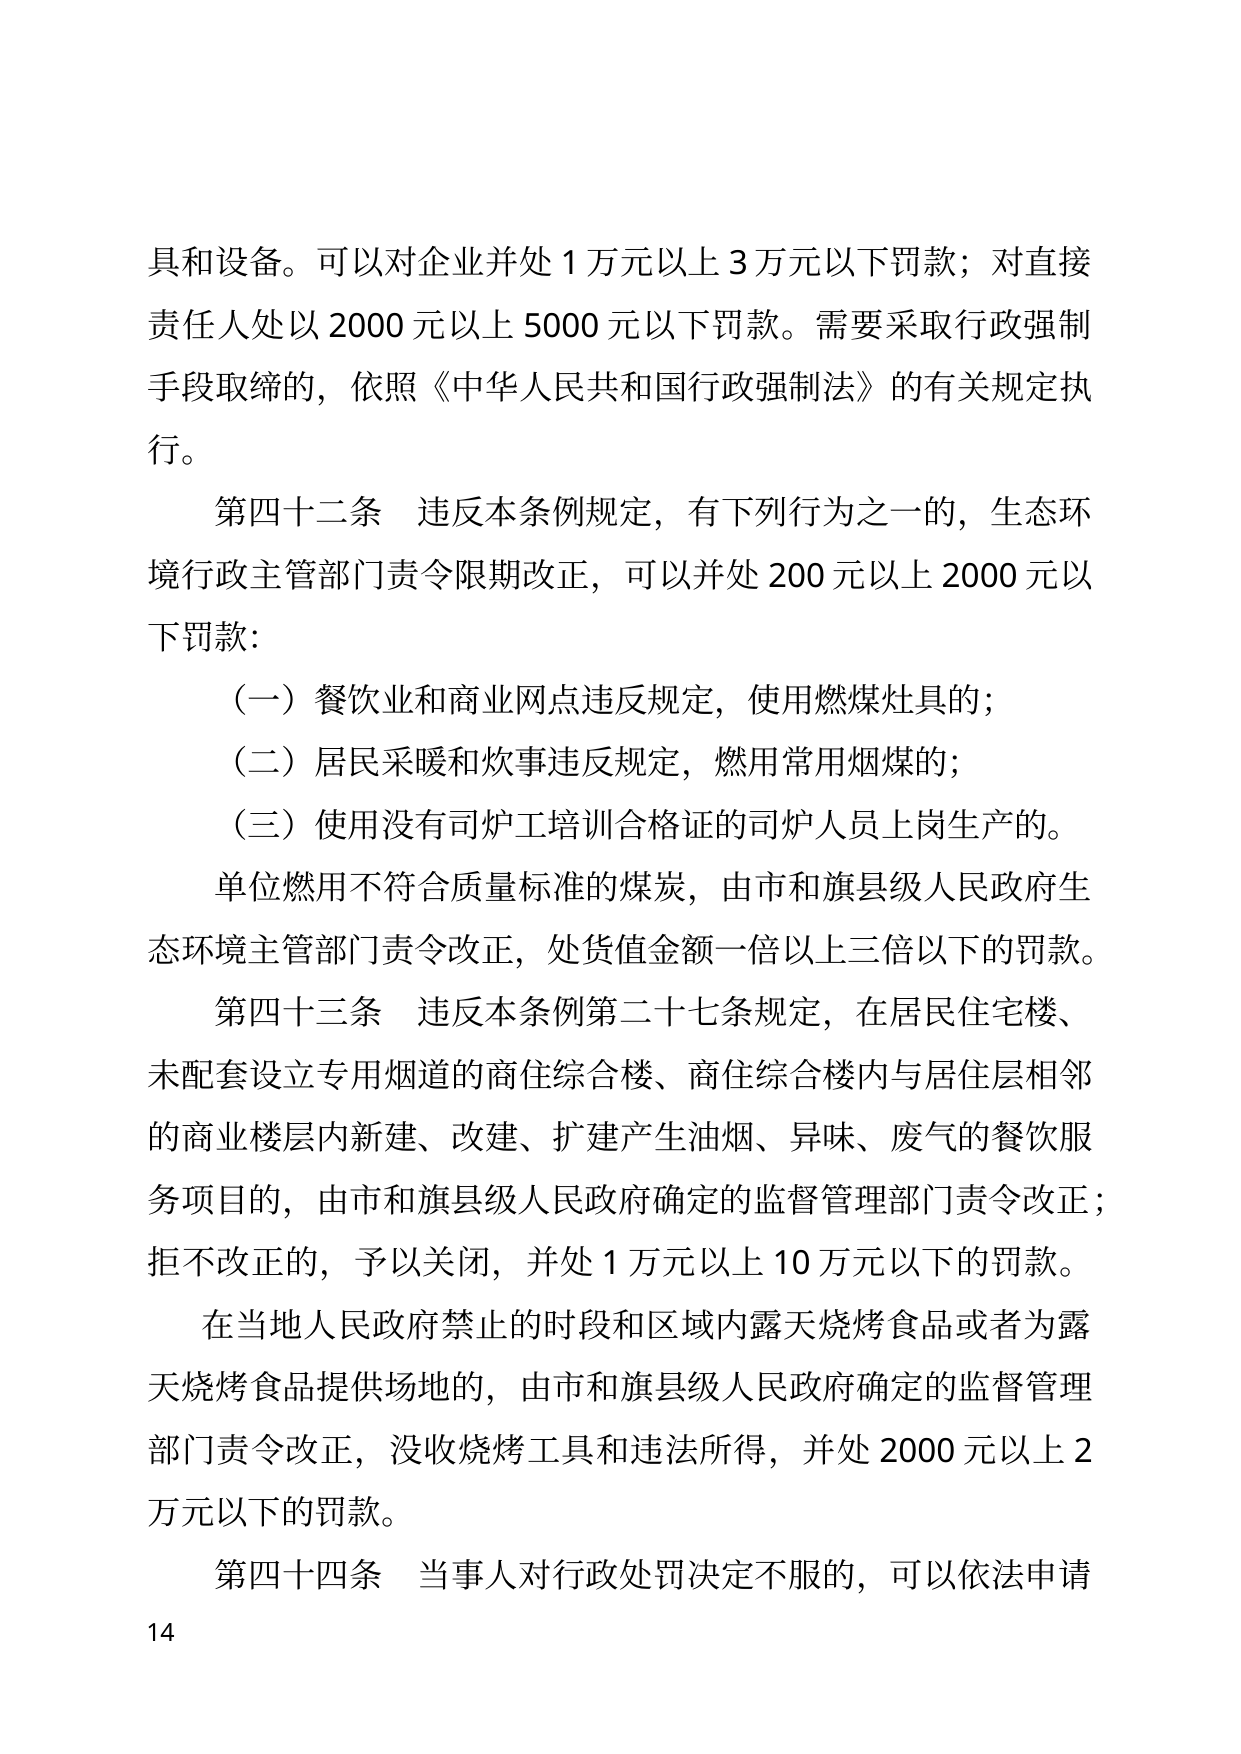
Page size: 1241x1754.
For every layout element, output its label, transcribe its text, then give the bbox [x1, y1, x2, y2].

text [148, 224, 1092, 474]
text 第四十二条 违反本条例规定，有下列行为之一的，生态环境行政主管部门责令限期改正，可以并处200元以上2000元以下罚款： [148, 474, 1092, 662]
text （二）居民采暖和炊事违反规定，燃用常用烟煤的； [148, 724, 1092, 787]
text （三）使用没有司炉工培训合格证的司炉人员上岗生产的。 [148, 787, 1092, 849]
text 单位燃用不符合质量标准的煤炭，由市和旗县级人民政府生态环境主管部门责令改正，处货值金额一倍以上三倍以下的罚款。 [148, 849, 1092, 974]
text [148, 1537, 1092, 1599]
text 第四十三条 违反本条例第二十七条规定，在居民住宅楼、未配套设立专用烟道的商住综合楼、商住综合楼内与居住层相邻的商业楼层内新建、改建、扩建产生油烟、异味、废气的餐饮服务项目的，由市和旗县级人民政府确定的监督管理部门责令改正；拒不改正的，予以关闭，并处1万元以上10万元以下的罚款。 在当地人民政府禁止的时段和区域内露天烧烤食品或者为露天烧烤食品提供场地的，由市和旗县级人民政府确定的监督管理部门责令改正，没收烧烤工具和违法所得，并处2000元以上2万元以下的罚款。 [148, 974, 1092, 1537]
text （一）餐饮业和商业网点违反规定，使用燃煤灶具的； [148, 662, 1092, 724]
